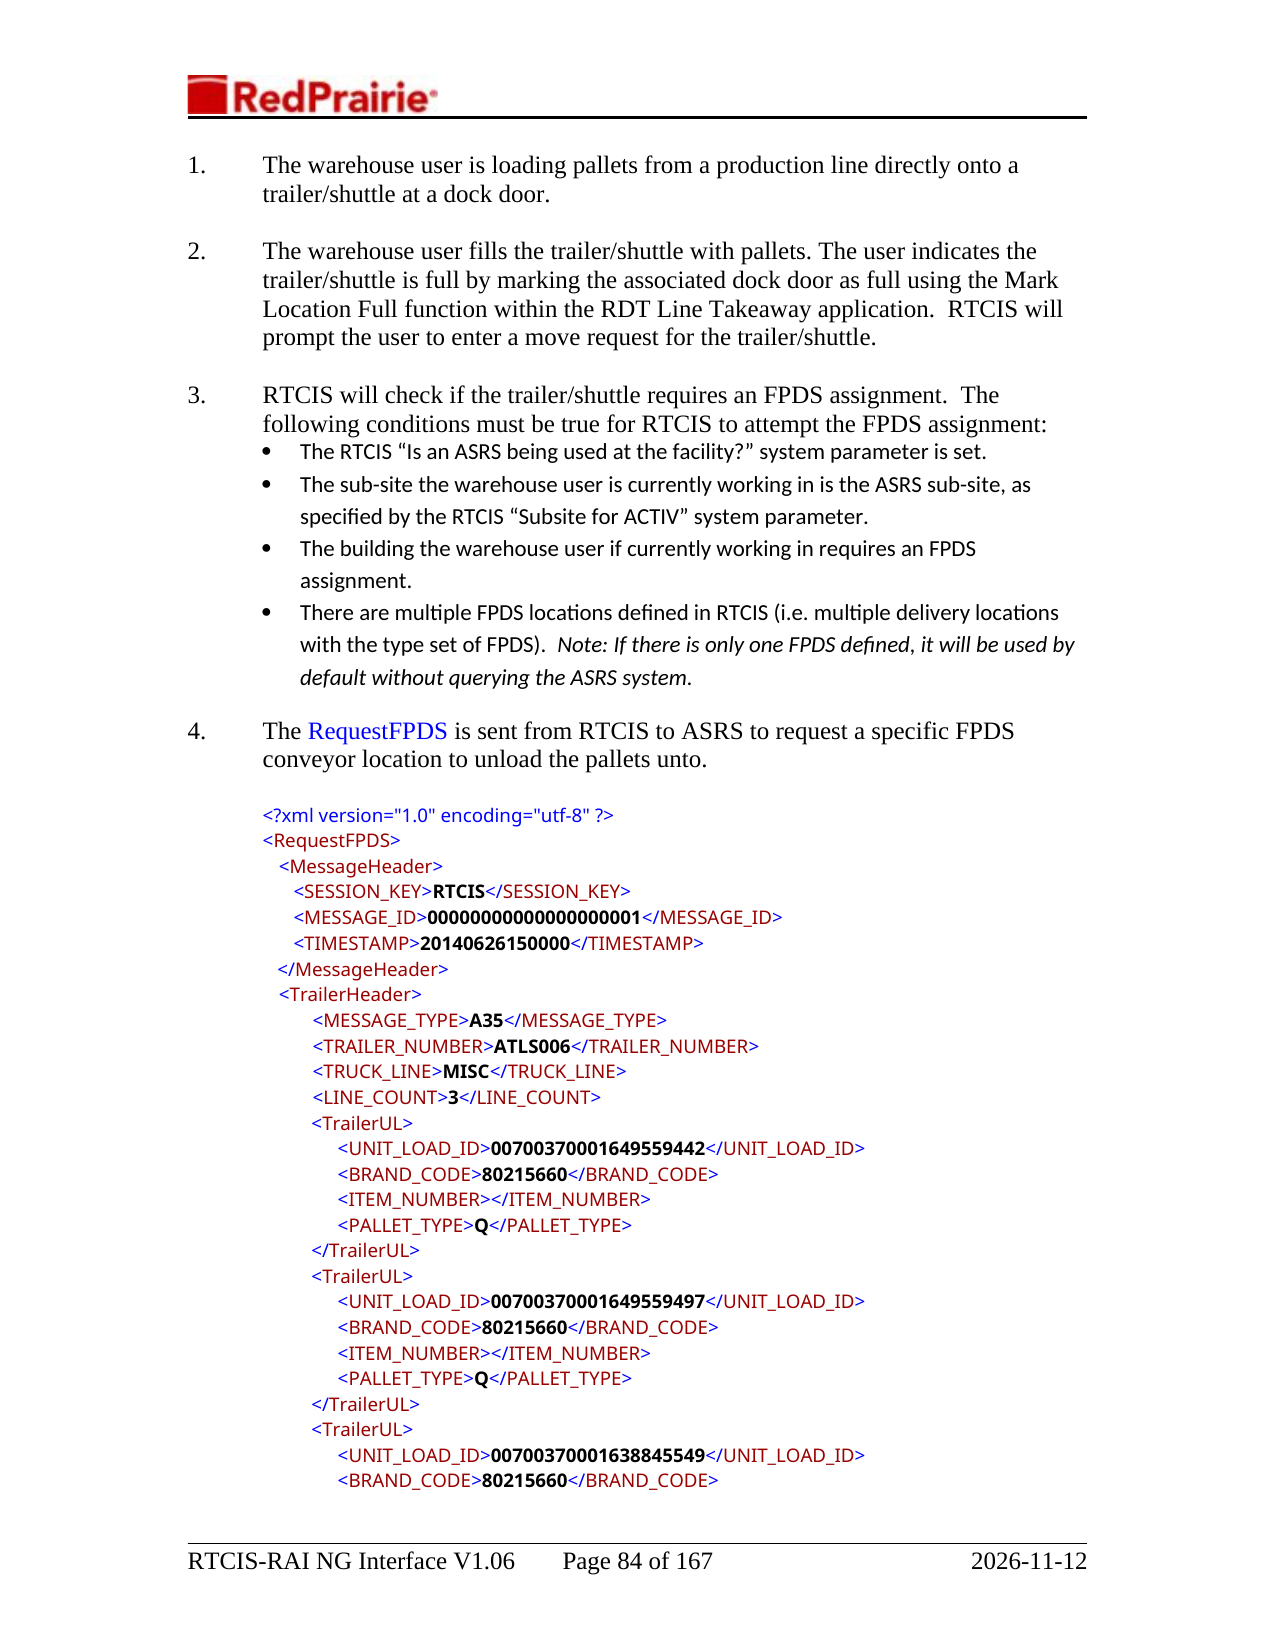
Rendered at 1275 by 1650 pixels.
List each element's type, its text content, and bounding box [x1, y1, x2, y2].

text <UNIT_LOAD_ID>00700370001638845549</UNIT_LOAD_ID> [337, 1442, 1087, 1467]
list The warehouse user fills the trailer/shuttle with pallets. The user indicates the trailer/shuttle is full by marking the associated dock door as full using the Mark Location Full function within the RDT Line Takeaway application. RTCIS will prompt the user to enter a move request for the trailer/shuttle. [187, 236, 1087, 351]
text <TRAILER_NUMBER>ATLS006</TRAILER_NUMBER> [262, 1033, 1087, 1059]
text <TRUCK_LINE>MISC</TRUCK_LINE> [262, 1059, 1087, 1084]
text <RequestFPDS> [187, 828, 1087, 853]
text </MessageHeader> [262, 956, 1087, 982]
text <MessageHeader> [262, 853, 1087, 879]
list The sub-site the warehouse user is currently working in is the ASRS sub-site, as specified by the RTCIS “Subsite for ACTIV” system parameter. [262, 470, 1087, 530]
list RTCIS will check if the trailer/shuttle requires an FPDS assignment. The following conditions must be true for RTCIS to attempt the FPDS assignment: [187, 380, 1087, 437]
list The RTCIS “Is an ASRS being used at the facility?” system parameter is set. [262, 437, 1087, 466]
list There are multiple FPDS locations defined in RTCIS (i.e. multiple delivery locations with the type set of FPDS). Note: If there is only one FPDS defined, it will be used by default without querying the ASRS system. [262, 598, 1087, 691]
text <UNIT_LOAD_ID>00700370001649559497</UNIT_LOAD_ID> [337, 1289, 1087, 1314]
text <LINE_COUNT>3</LINE_COUNT> [262, 1084, 1087, 1110]
text <ITEM_NUMBER></ITEM_NUMBER> [337, 1187, 1087, 1212]
picture [187, 75, 438, 114]
text <UNIT_LOAD_ID>00700370001649559442</UNIT_LOAD_ID> [337, 1136, 1087, 1161]
text <TrailerUL> [187, 1416, 1087, 1442]
text <TrailerHeader> [262, 982, 1087, 1007]
text <ITEM_NUMBER></ITEM_NUMBER> [337, 1340, 1087, 1365]
text <MESSAGE_TYPE>A35</MESSAGE_TYPE> [262, 1007, 1087, 1033]
text <MESSAGE_ID>00000000000000000001</MESSAGE_ID> [262, 904, 1087, 930]
list The RequestFPDS is sent from RTCIS to ASRS to request a specific FPDS conveyor location to unload the pallets unto. [187, 716, 1087, 773]
text <TrailerUL> [187, 1110, 1087, 1136]
text <BRAND_CODE>80215660</BRAND_CODE> [337, 1467, 1087, 1493]
text <SESSION_KEY>RTCIS</SESSION_KEY> [262, 879, 1087, 904]
text <?xml version="1.0" encoding="utf-8" ?> [262, 802, 1087, 828]
list The warehouse user is loading pallets from a production line directly onto a trailer/shuttle at a dock door. [187, 150, 1087, 207]
list The building the warehouse user if currently working in requires an FPDS assignment. [262, 534, 1087, 594]
text <TrailerUL> [187, 1263, 1087, 1289]
text <TIMESTAMP>20140626150000</TIMESTAMP> [262, 930, 1087, 956]
text <PALLET_TYPE>Q</PALLET_TYPE> [337, 1365, 1087, 1391]
text <BRAND_CODE>80215660</BRAND_CODE> [337, 1314, 1087, 1340]
text <BRAND_CODE>80215660</BRAND_CODE> [337, 1161, 1087, 1187]
text </TrailerUL> [187, 1391, 1087, 1416]
text </TrailerUL> [187, 1238, 1087, 1263]
text <PALLET_TYPE>Q</PALLET_TYPE> [337, 1212, 1087, 1238]
